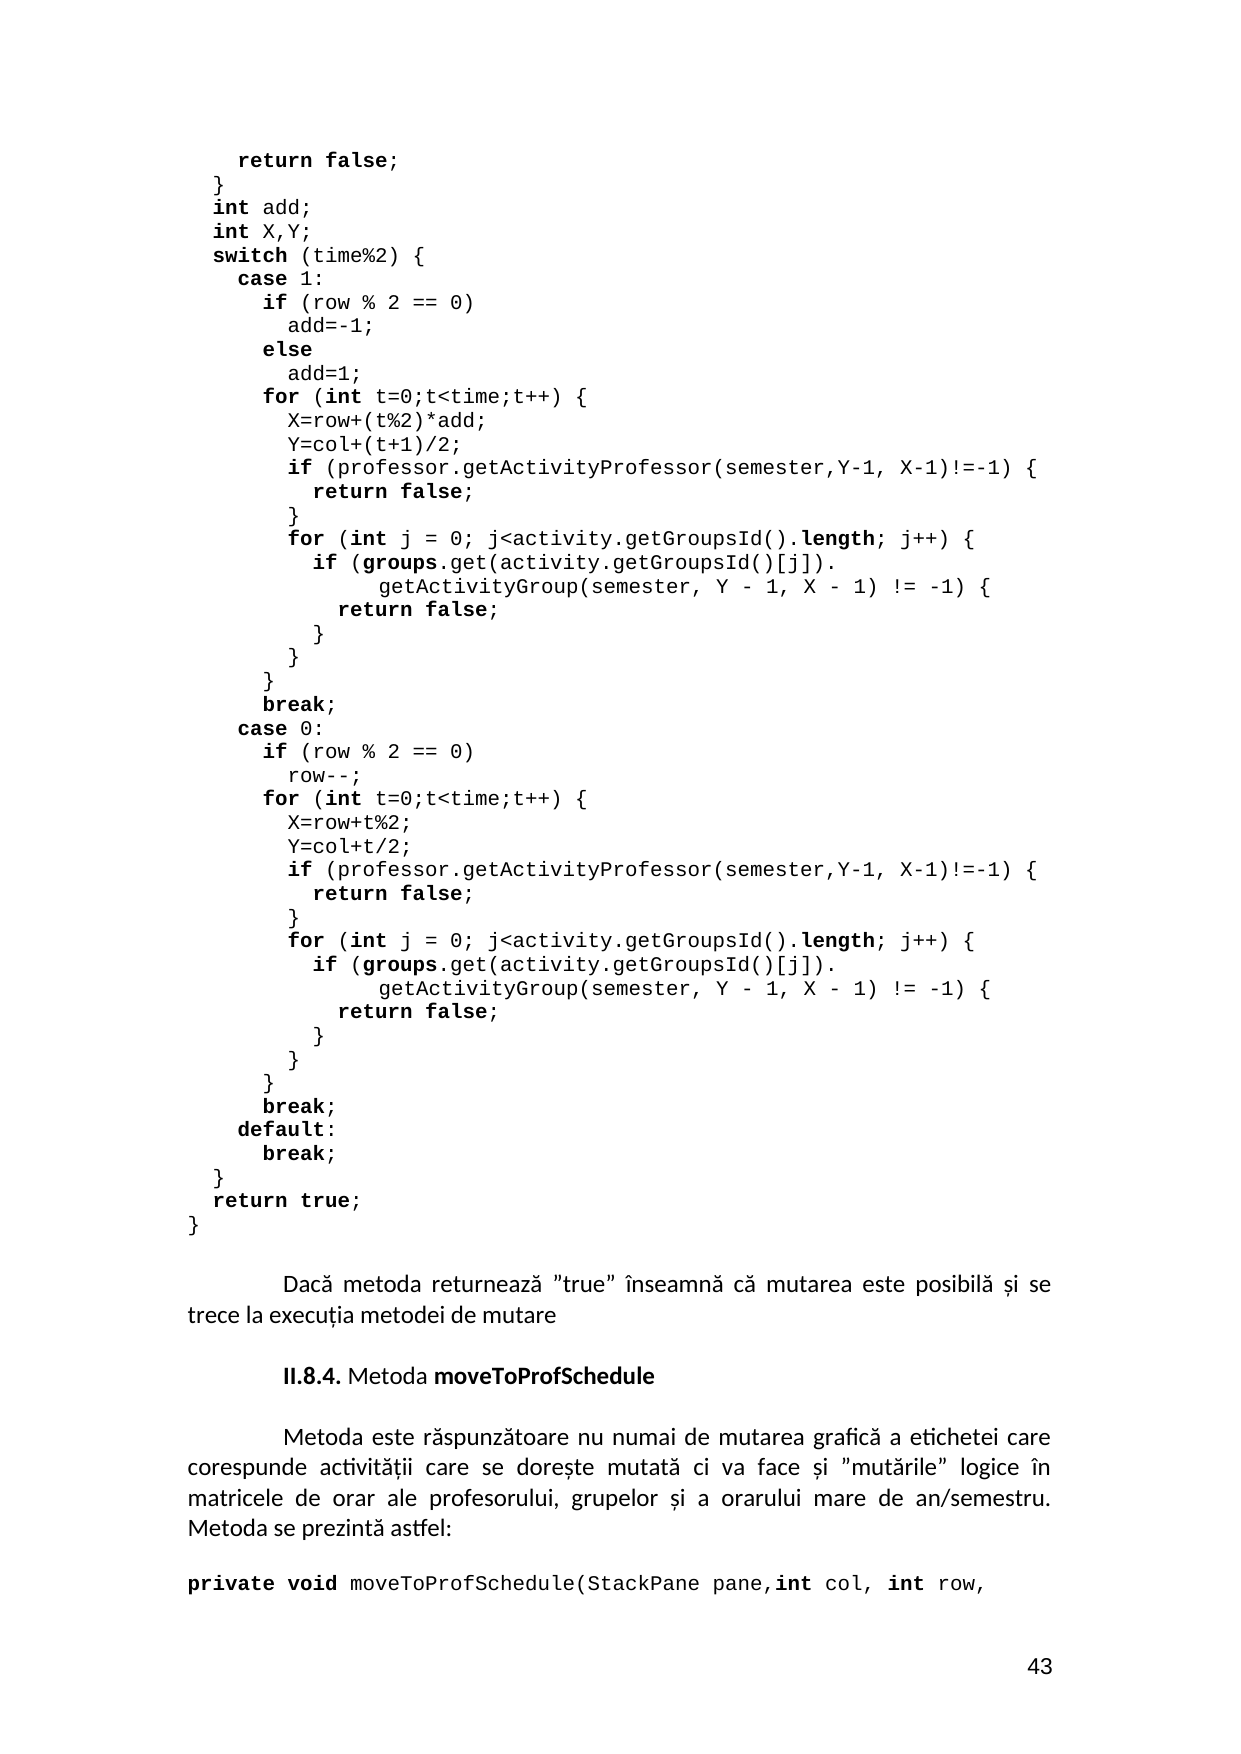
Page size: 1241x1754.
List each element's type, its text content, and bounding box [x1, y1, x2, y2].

text getActivityGroup(semester, Y - 1, X - 1) != -1) { return false; } } } break; case 0: if (row % 2 == 0) row--; for (int t=0;t<time;t++) { X=row+t%2; Y=col+t/2; if (professor.getActivityProfessor(semester,Y-1, X-1)!=-1) { return false; } for (int j = 0; j<activity.getGroupsId().length; j++) { if (groups.get(activity.getGroupsId()[j]). [187, 576, 1053, 978]
text II.8.4. Metoda moveToProfSchedule [187, 1360, 1053, 1390]
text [187, 150, 1053, 576]
text Dacă metoda returnează ”true” înseamnă că mutarea este posibilă și se trece la execuția metodei de mutare [187, 1268, 1053, 1329]
text private void moveToProfSchedule(StackPane pane,int col, int row, [187, 1573, 1053, 1597]
text getActivityGroup(semester, Y - 1, X - 1) != -1) { return false; } } } break; default: break; } return true; } [187, 978, 1053, 1238]
text Metoda este răspunzătoare nu numai de mutarea grafică a etichetei care corespunde activității care se dorește mutată ci va face și ”mutările” logice în matricele de orar ale profesorului, grupelor și a orarului mare de an/semestru. Metoda se prezintă astfel: [187, 1421, 1053, 1543]
